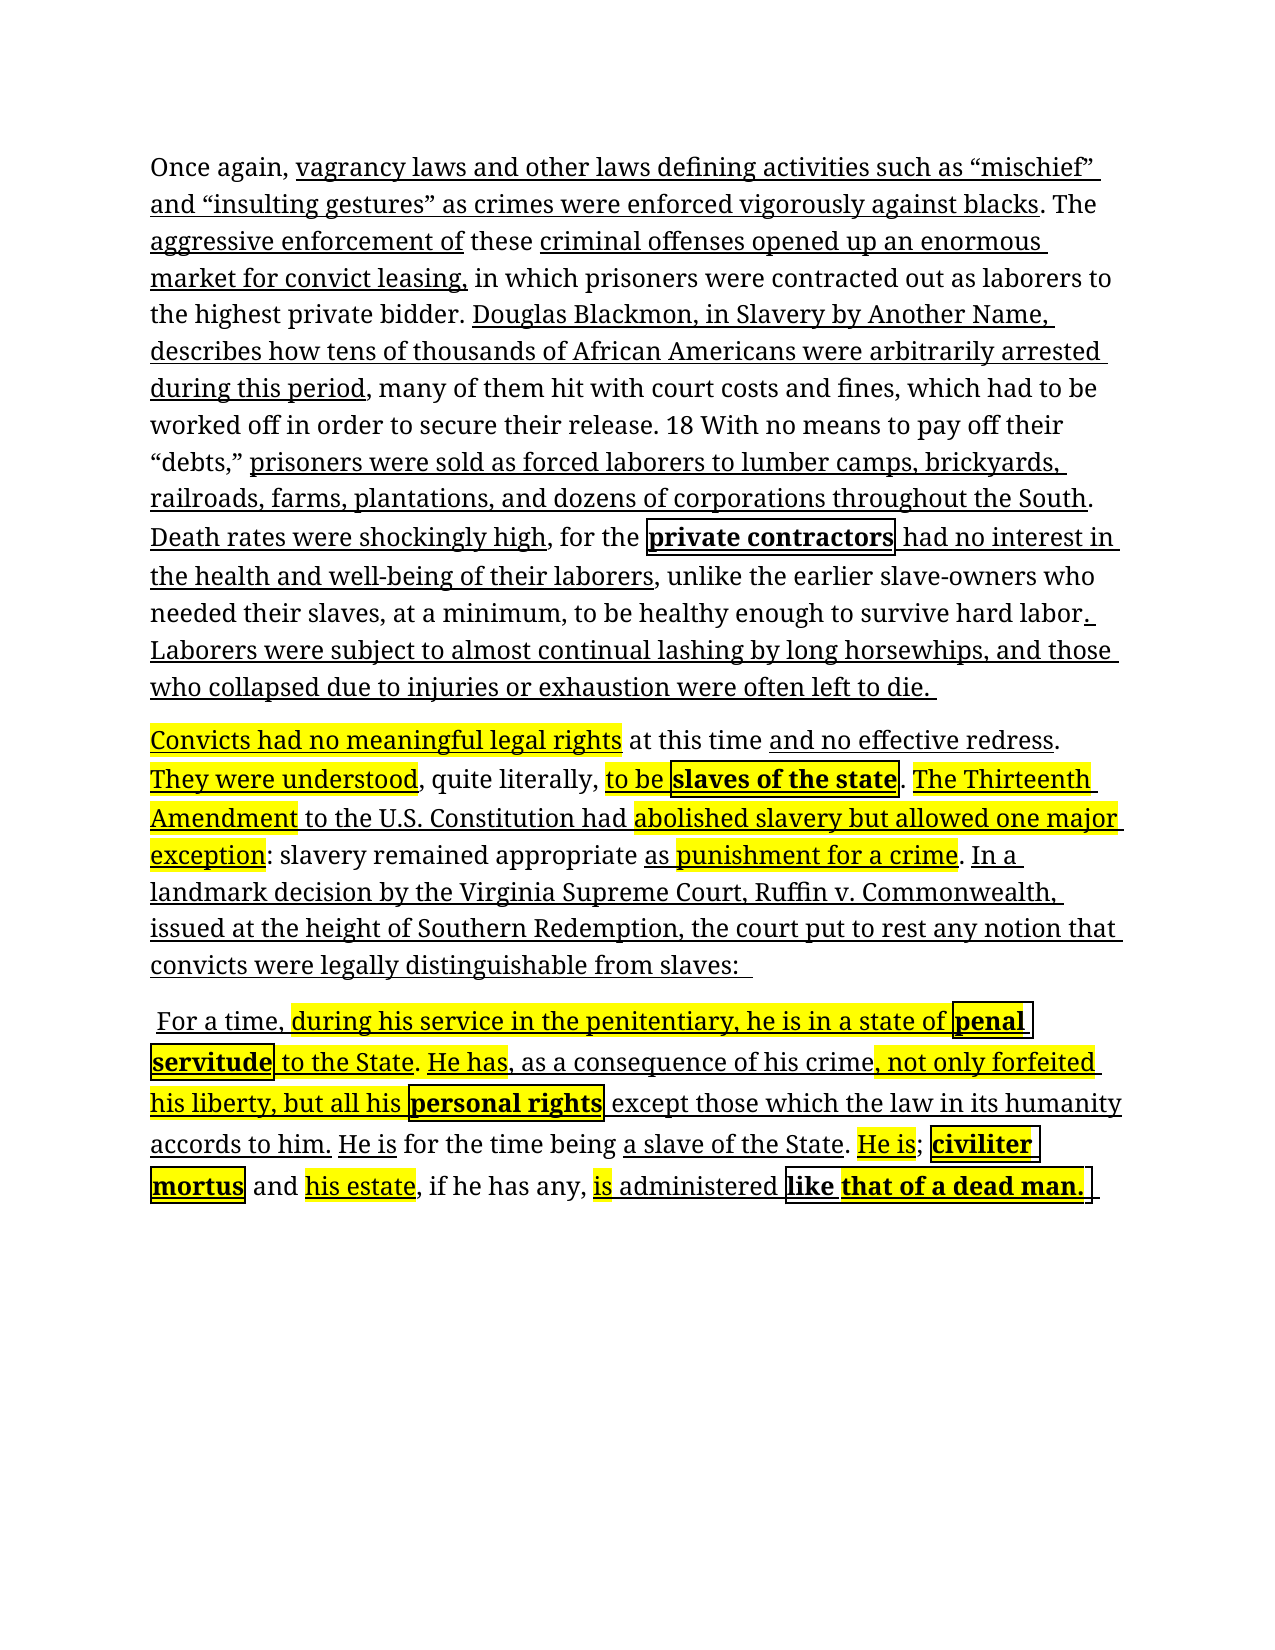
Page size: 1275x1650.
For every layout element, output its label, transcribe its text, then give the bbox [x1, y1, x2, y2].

text For a time, during his service in the penitentiary, he is in a state of penal servitude to the State. He has, as a consequence of his crime, not only forfeited his liberty, but all his personal rights except those which the law in its humanity accords to him. He is for the time being a slave of the State. He is; civiliter mortus and his estate, if he has any, is administered like that of a dead man. [150, 1001, 1125, 1204]
text Once again, vagrancy laws and other laws defining activities such as “mischief” and “insulting gestures” as crimes were enforced vigorously against blacks. The aggressive enforcement of these criminal offenses opened up an enormous market for convict leasing, in which prisoners were contracted out as laborers to the highest private bidder. Douglas Blackmon, in Slavery by Another Name, describes how tens of thousands of African Americans were arbitrarily arrested during this period, many of them hit with court costs and fines, which had to be worked off in order to secure their release. 18 With no means to pay off their “debts,” prisoners were sold as forced laborers to lumber camps, brickyards, railroads, farms, plantations, and dozens of corporations throughout the South. Death rates were shockingly high, for the private contractors had no interest in the health and well-being of their laborers, unlike the earlier slave-owners who needed their slaves, at a minimum, to be healthy enough to survive hard labor. Laborers were subject to almost continual lashing by long horsewhips, and those who collapsed due to injuries or exhaustion were often left to die. [150, 150, 1125, 703]
text Convicts had no meaningful legal rights at this time and no effective redress. They were understood, quite literally, to be slaves of the state. The Thirteenth Amendment to the U.S. Constitution had abolished slavery but allowed one major exception: slavery remained appropriate as punishment for a crime. In a landmark decision by the Virginia Supreme Court, Ruffin v. Commonwealth, issued at the height of Southern Redemption, the court put to rest any notion that convicts were legally distinguishable from slaves: [150, 723, 1125, 982]
